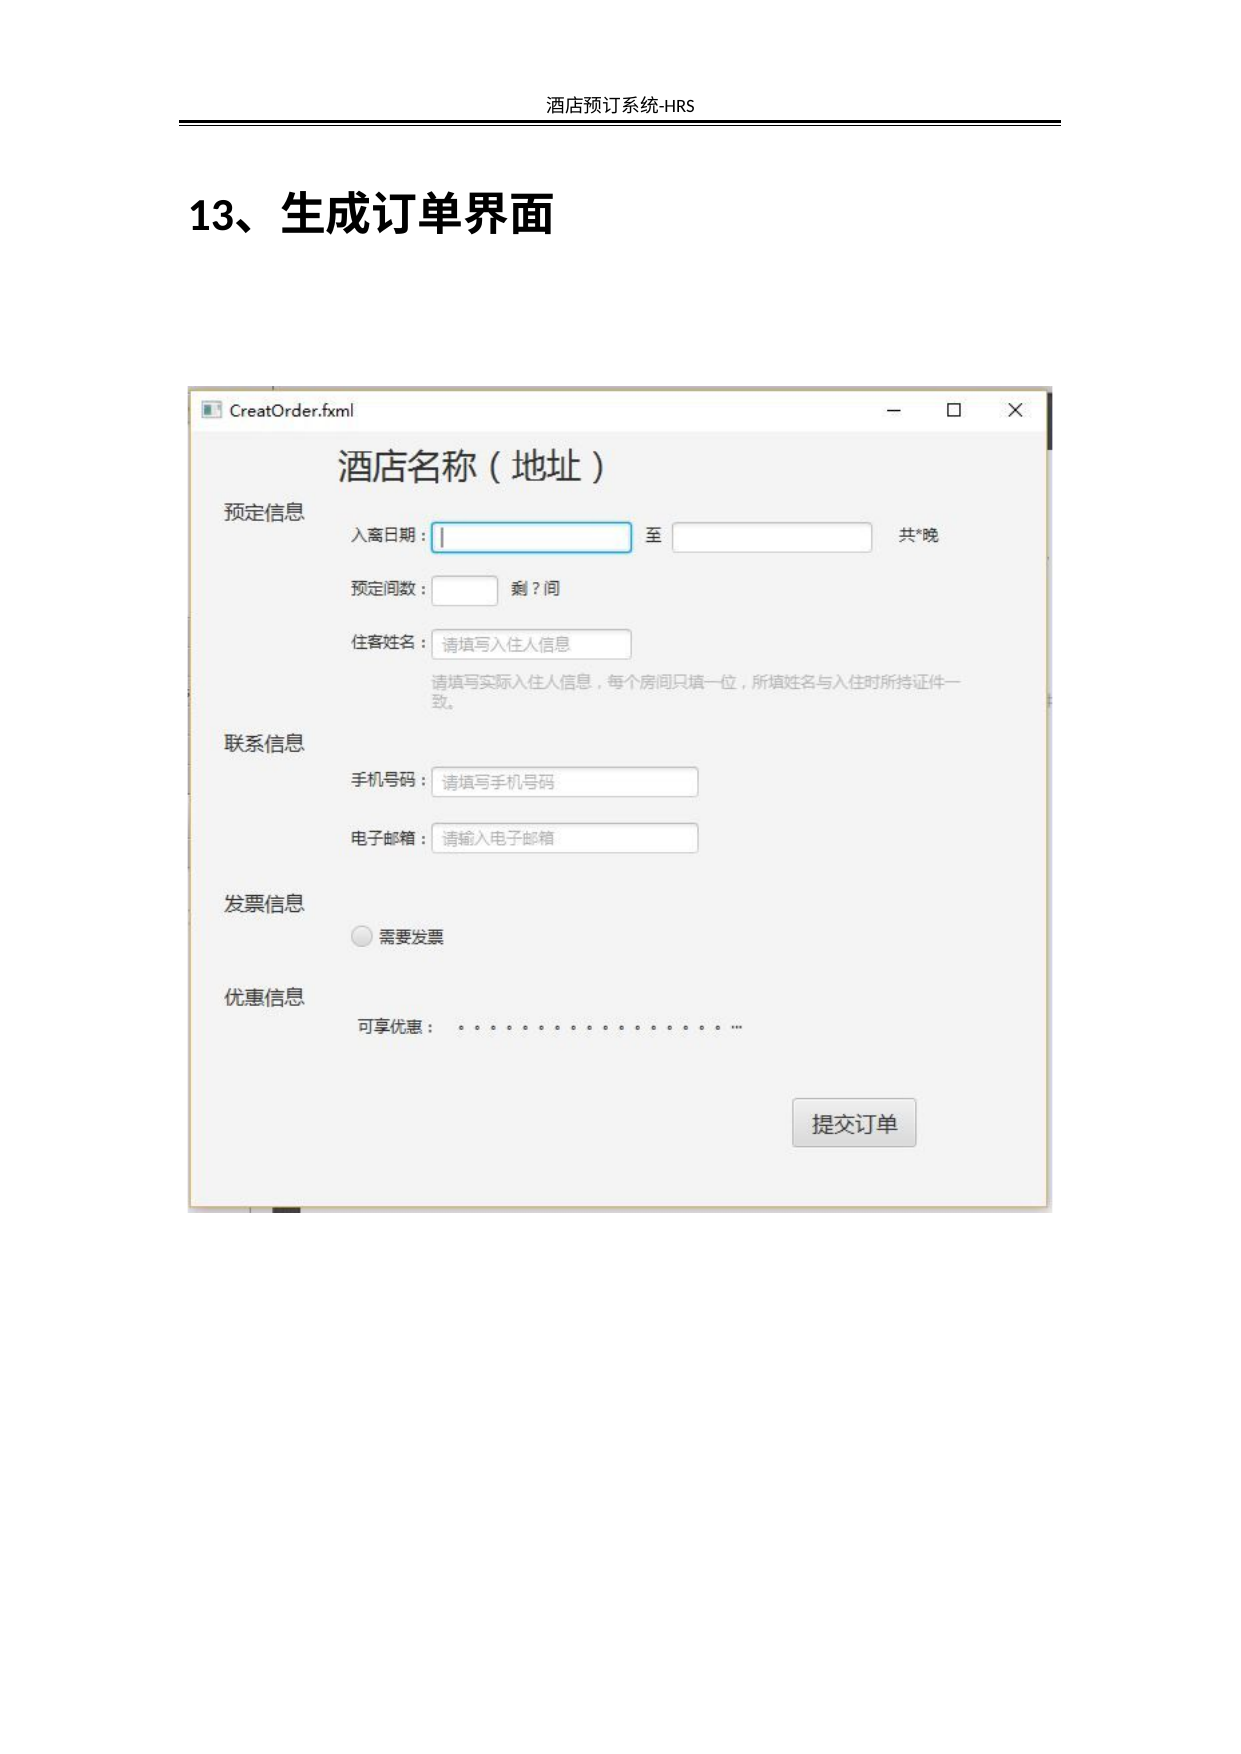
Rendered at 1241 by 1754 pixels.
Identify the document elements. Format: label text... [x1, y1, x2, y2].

subtitle 生成订单界面 [187, 162, 1053, 259]
picture [187, 386, 1053, 1213]
